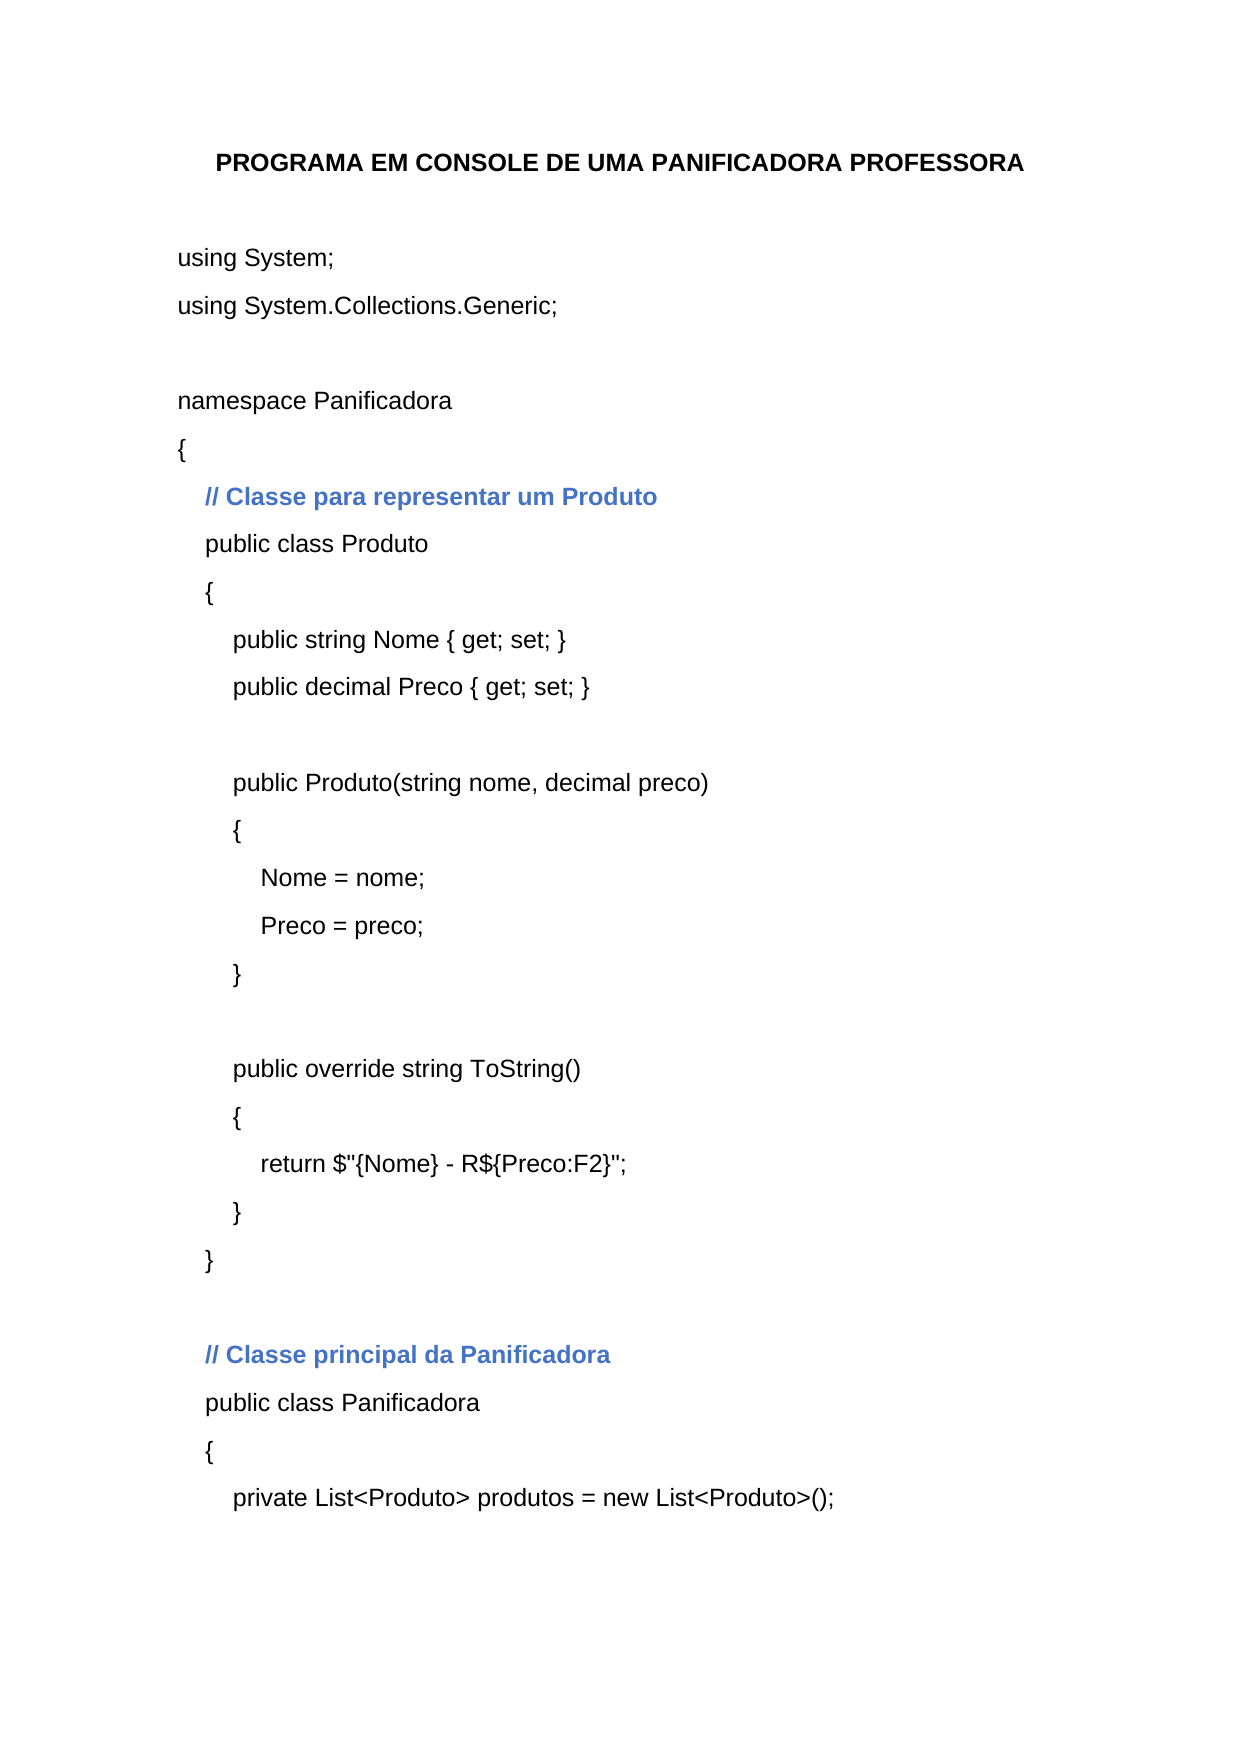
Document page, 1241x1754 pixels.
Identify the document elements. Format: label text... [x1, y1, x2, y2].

text using System.Collections.Generic; [177, 291, 1063, 319]
text Preco = preco; [177, 911, 1063, 940]
text public decimal Preco { get; set; } [177, 672, 1063, 701]
text { [177, 1436, 1063, 1464]
text { [177, 1102, 1063, 1131]
text Nome = nome; [177, 863, 1063, 892]
text // Classe principal da Panificadora [177, 1340, 1063, 1369]
text PROGRAMA EM CONSOLE DE UMA PANIFICADORA PROFESSORA [177, 148, 1063, 176]
text public class Panificadora [177, 1388, 1063, 1417]
text using System; [177, 243, 1063, 272]
text { [177, 434, 1063, 463]
text private List<Produto> produtos = new List<Produto>(); [177, 1483, 1063, 1512]
text public override string ToString() [177, 1054, 1063, 1083]
text } [177, 1245, 1063, 1274]
text } [177, 959, 1063, 987]
text public class Produto [177, 529, 1063, 558]
text public Produto(string nome, decimal preco) [177, 768, 1063, 797]
text public string Nome { get; set; } [177, 625, 1063, 653]
text namespace Panificadora [177, 386, 1063, 415]
text } [177, 1197, 1063, 1226]
text return $"{Nome} - R${Preco:F2}"; [177, 1149, 1063, 1178]
text { [177, 816, 1063, 844]
text // Classe para representar um Produto [177, 482, 1063, 510]
text { [177, 577, 1063, 606]
